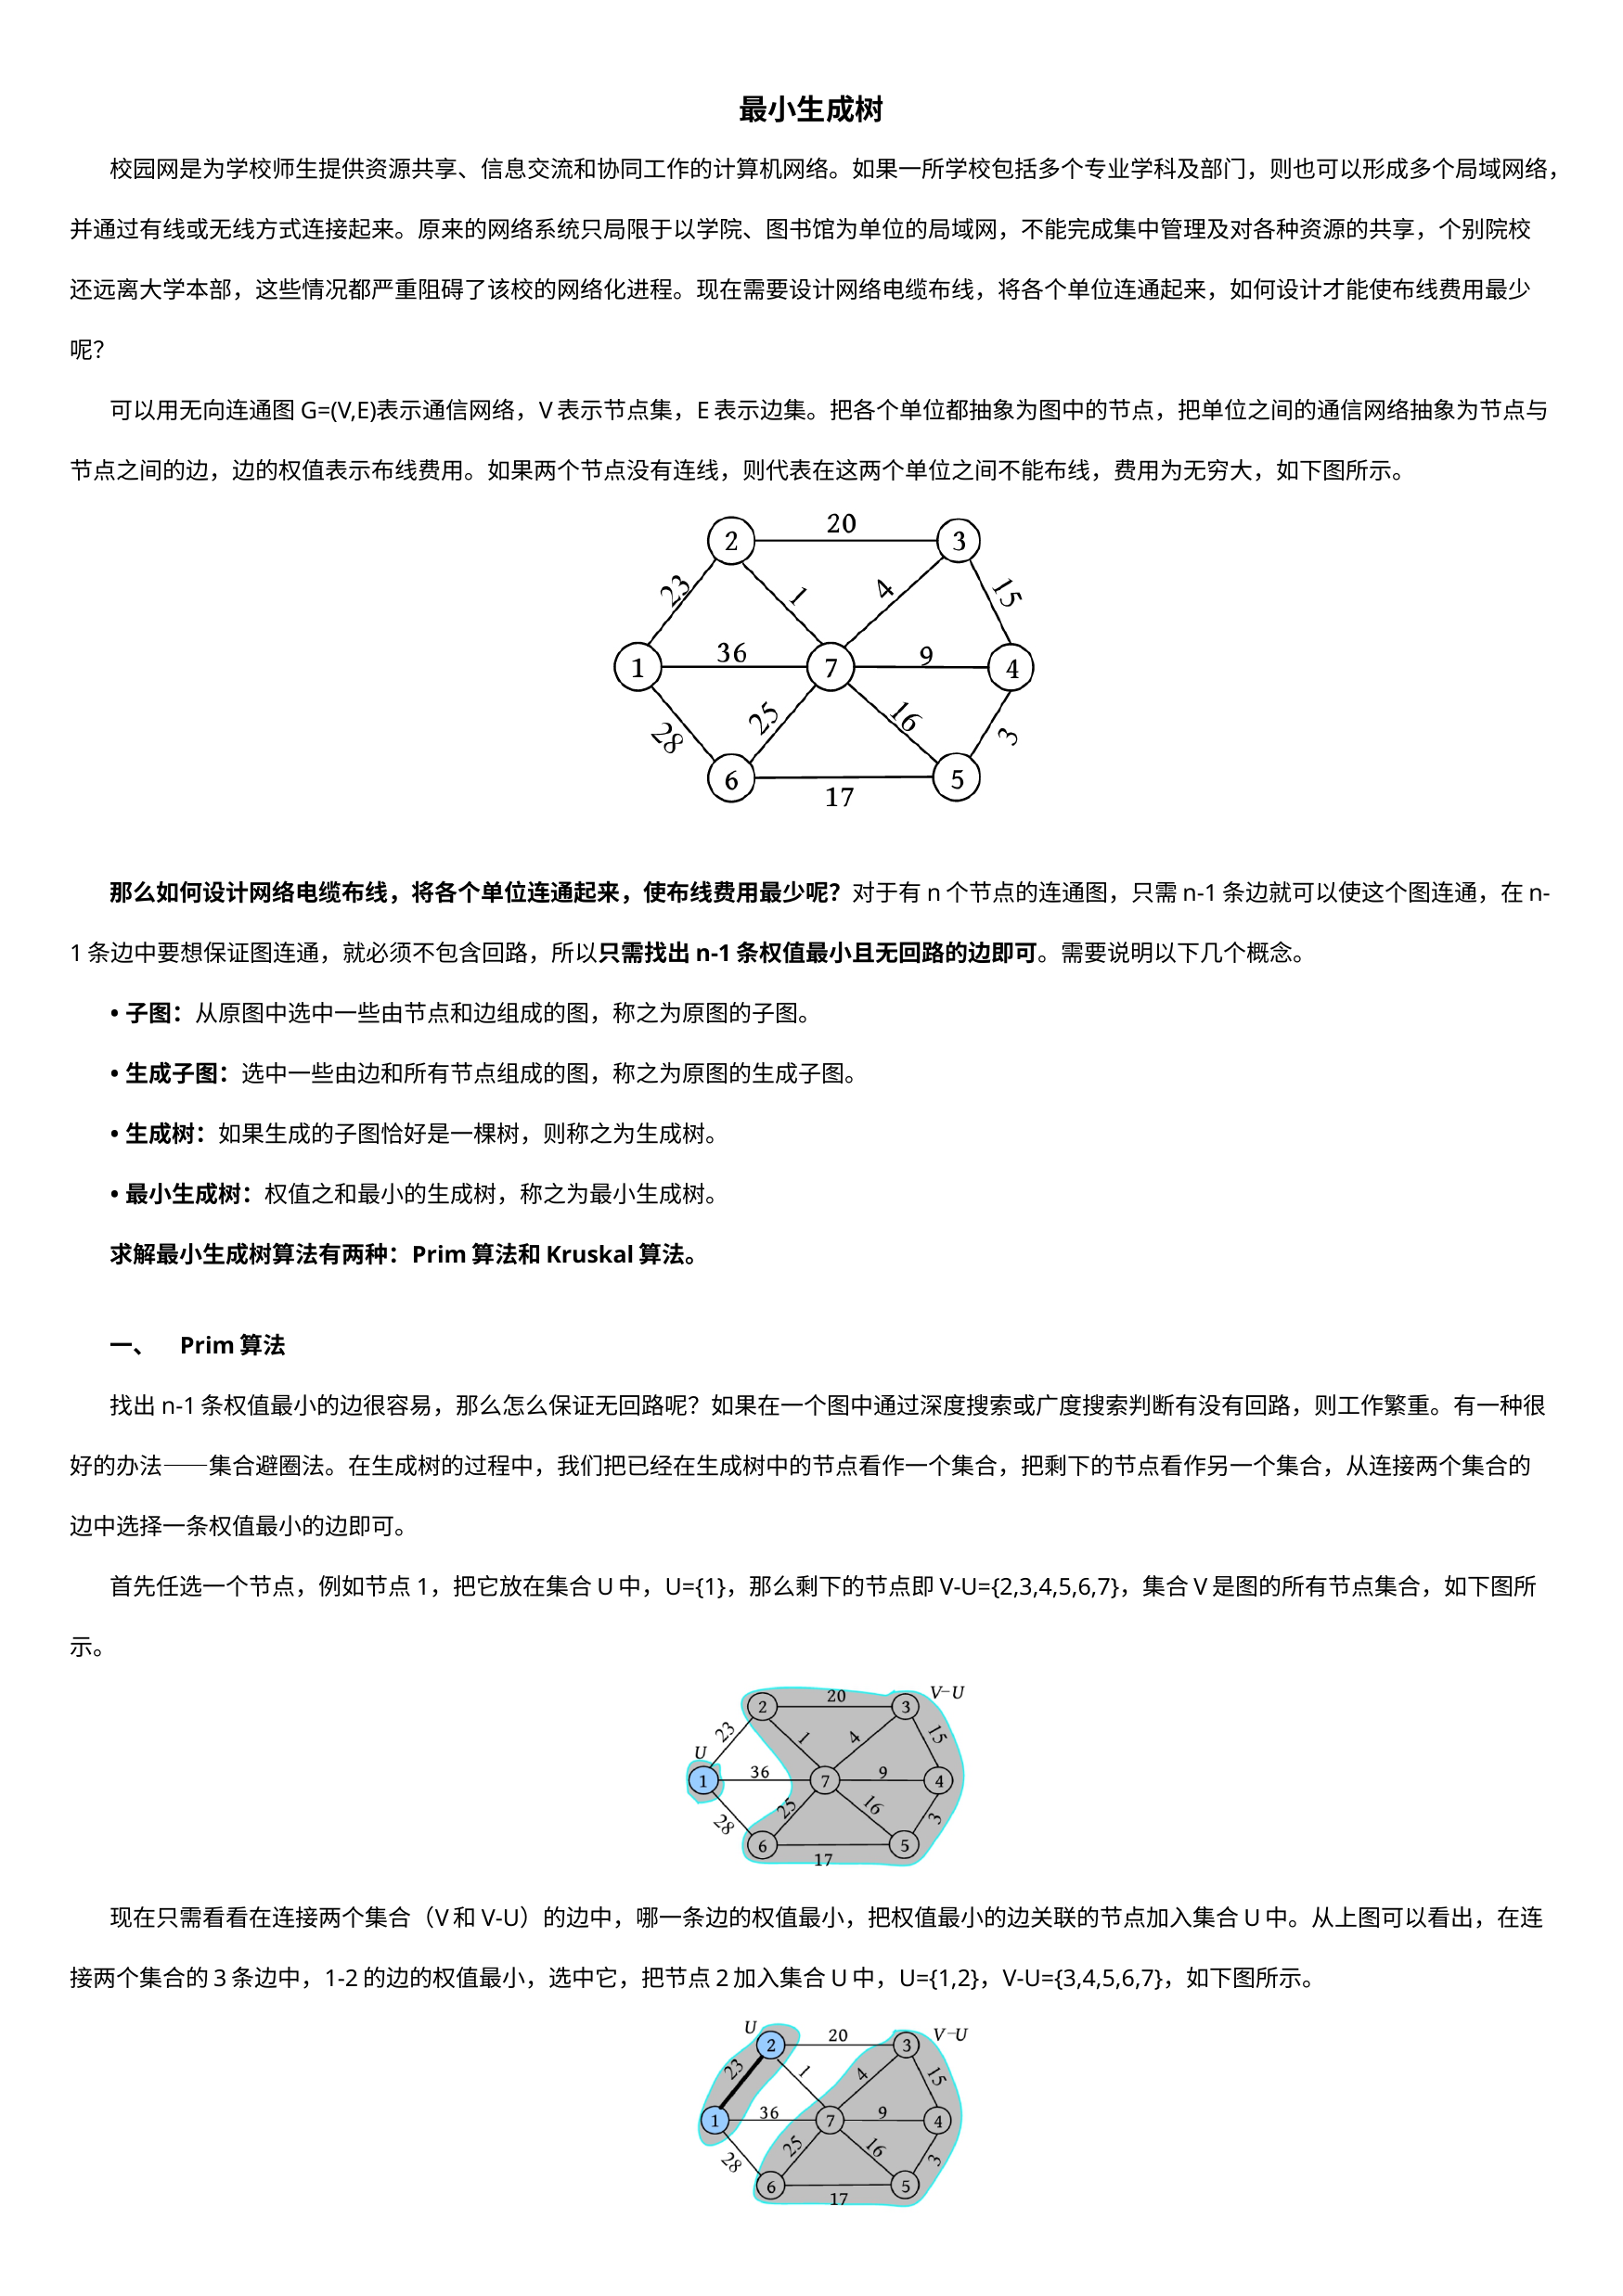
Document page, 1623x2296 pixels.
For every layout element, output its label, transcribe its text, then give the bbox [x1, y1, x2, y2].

text 可以用无向连通图G=(V,E)表示通信网络，V表示节点集，E表示边集。把各个单位都抽象为图中的节点，把单位之间的通信网络抽象为节点与节点之间的边，边的权值表示布线费用。如果两个节点没有连线，则代表在这两个单位之间不能布线，费用为无穷大，如下图所示。 [70, 378, 1552, 499]
text • 生成树：如果生成的子图恰好是一棵树，则称之为生成树。 [70, 1102, 1552, 1162]
picture [611, 499, 1052, 815]
text • 最小生成树：权值之和最小的生成树，称之为最小生成树。 [70, 1162, 1552, 1223]
picture [679, 1675, 984, 1868]
text 现在只需看看在连接两个集合（V和V-U）的边中，哪一条边的权值最小，把权值最小的边关联的节点加入集合U中。从上图可以看出，在连接两个集合的3条边中，1-2的边的权值最小，选中它，把节点2加入集合U中，U={1,2}，V-U={3,4,5,6,7}，如下图所示。 [70, 1886, 1552, 2007]
text 最小生成树 [70, 77, 1552, 137]
text • 生成子图：选中一些由边和所有节点组成的图，称之为原图的生成子图。 [70, 1042, 1552, 1102]
text 求解最小生成树算法有两种：Prim算法和Kruskal算法。 [70, 1223, 1552, 1283]
text 校园网是为学校师生提供资源共享、信息交流和协同工作的计算机网络。如果一所学校包括多个专业学科及部门，则也可以形成多个局域网络，并通过有线或无线方式连接起来。原来的网络系统只局限于以学院、图书馆为单位的局域网，不能完成集中管理及对各种资源的共享，个别院校还远离大学本部，这些情况都严重阻碍了该校的网络化进程。现在需要设计网络电缆布线，将各个单位连通起来，如何设计才能使布线费用最少呢？ [70, 137, 1552, 378]
picture [683, 2007, 980, 2213]
text • 子图：从原图中选中一些由节点和边组成的图，称之为原图的子图。 [70, 981, 1552, 1042]
text 一、 Prim算法 [70, 1314, 1552, 1374]
text 找出n-1条权值最小的边很容易，那么怎么保证无回路呢？如果在一个图中通过深度搜索或广度搜索判断有没有回路，则工作繁重。有一种很好的办法——集合避圈法。在生成树的过程中，我们把已经在生成树中的节点看作一个集合，把剩下的节点看作另一个集合，从连接两个集合的边中选择一条权值最小的边即可。 [70, 1374, 1552, 1555]
text 首先任选一个节点，例如节点1，把它放在集合U中，U={1}，那么剩下的节点即V-U={2,3,4,5,6,7}，集合V是图的所有节点集合，如下图所示。 [70, 1555, 1552, 1675]
text 那么如何设计网络电缆布线，将各个单位连通起来，使布线费用最少呢？对于有n个节点的连通图，只需n-1条边就可以使这个图连通，在n-1条边中要想保证图连通，就必须不包含回路，所以只需找出n-1条权值最小且无回路的边即可。需要说明以下几个概念。 [70, 861, 1552, 981]
